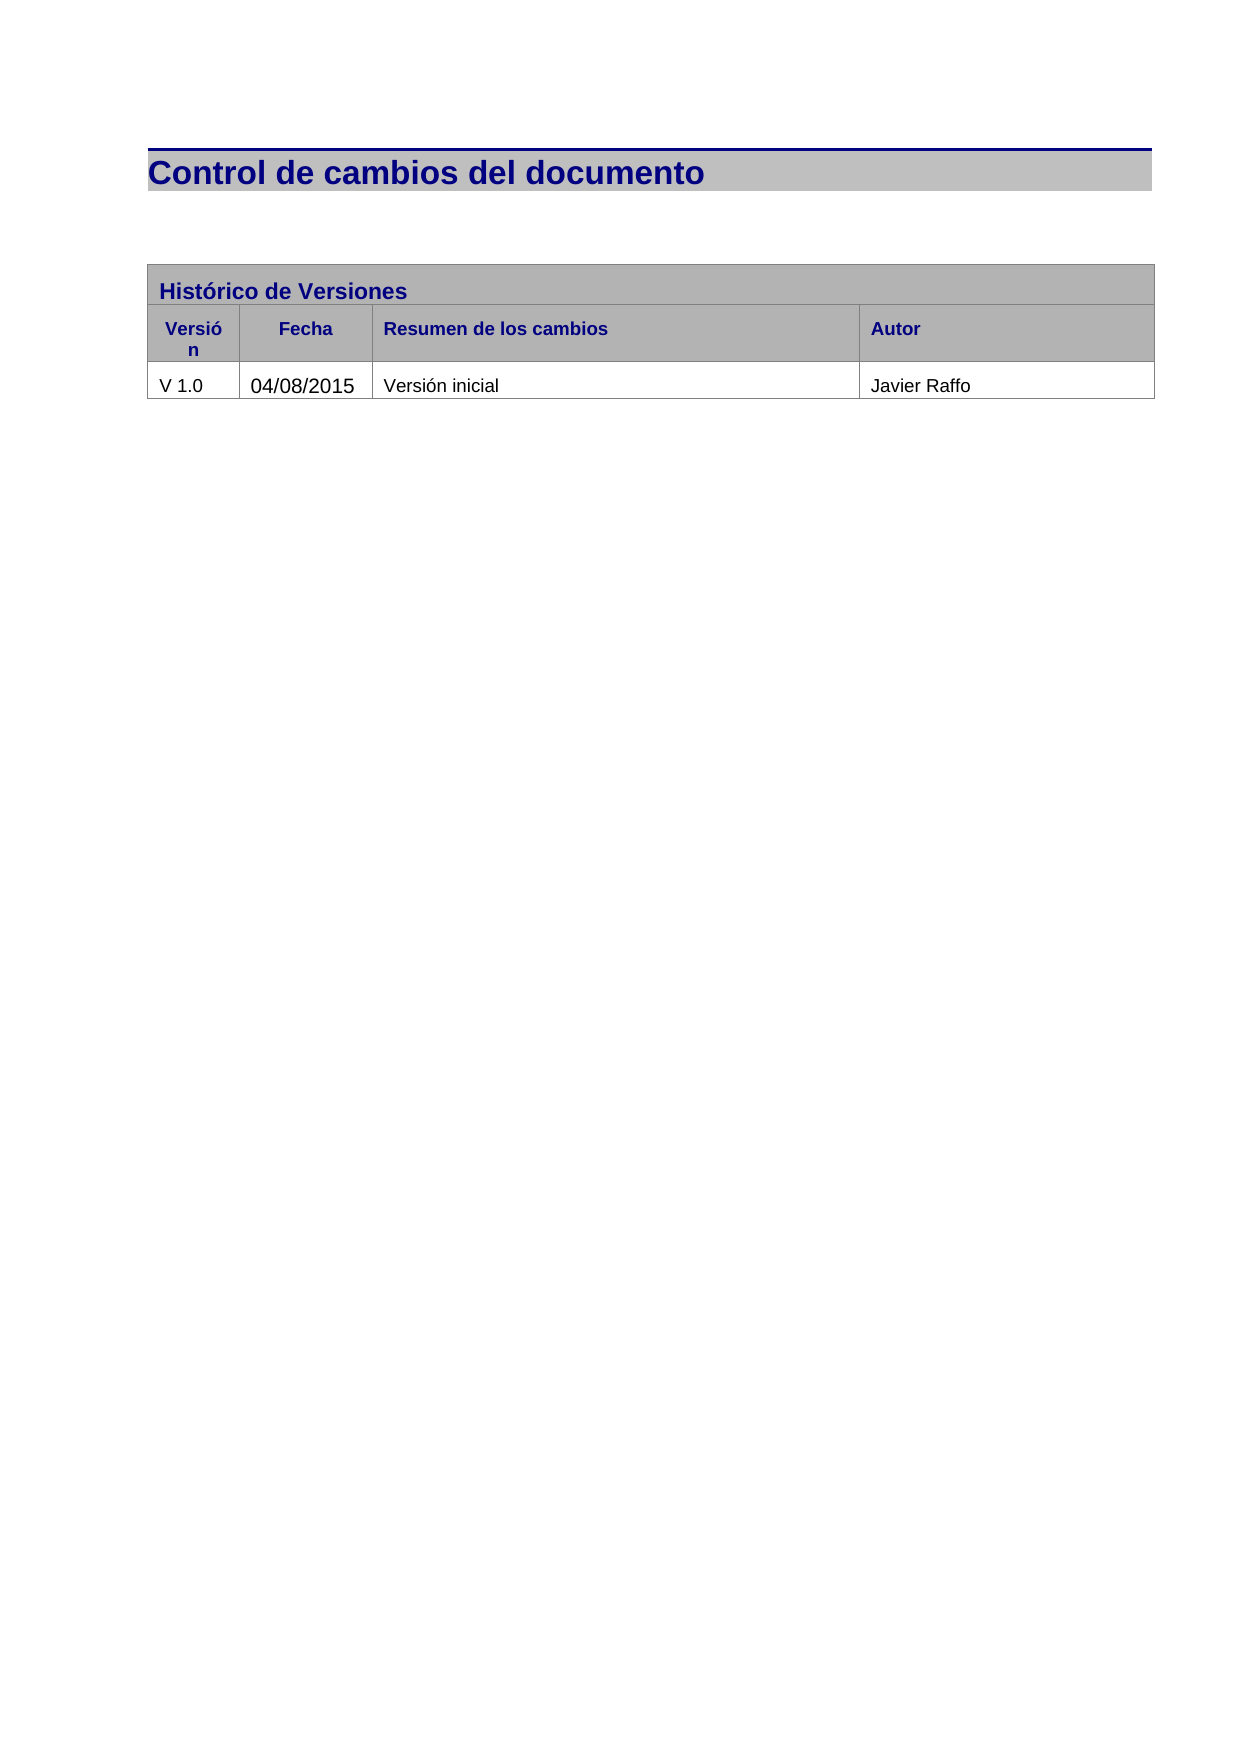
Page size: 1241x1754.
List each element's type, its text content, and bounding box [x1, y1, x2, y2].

table_cell Versión [148, 305, 239, 361]
table_cell Autor [860, 305, 1154, 361]
table_header Histórico de Versiones [148, 265, 1154, 304]
text Control de cambios del documento [148, 151, 1152, 191]
table_cell 04/08/2015 [240, 362, 372, 398]
table_cell V 1.0 [148, 362, 239, 398]
table_cell Versión inicial [373, 362, 859, 398]
table_cell Javier Raffo [860, 362, 1154, 398]
table_cell Resumen de los cambios [373, 305, 859, 361]
table_cell Fecha [240, 305, 372, 361]
